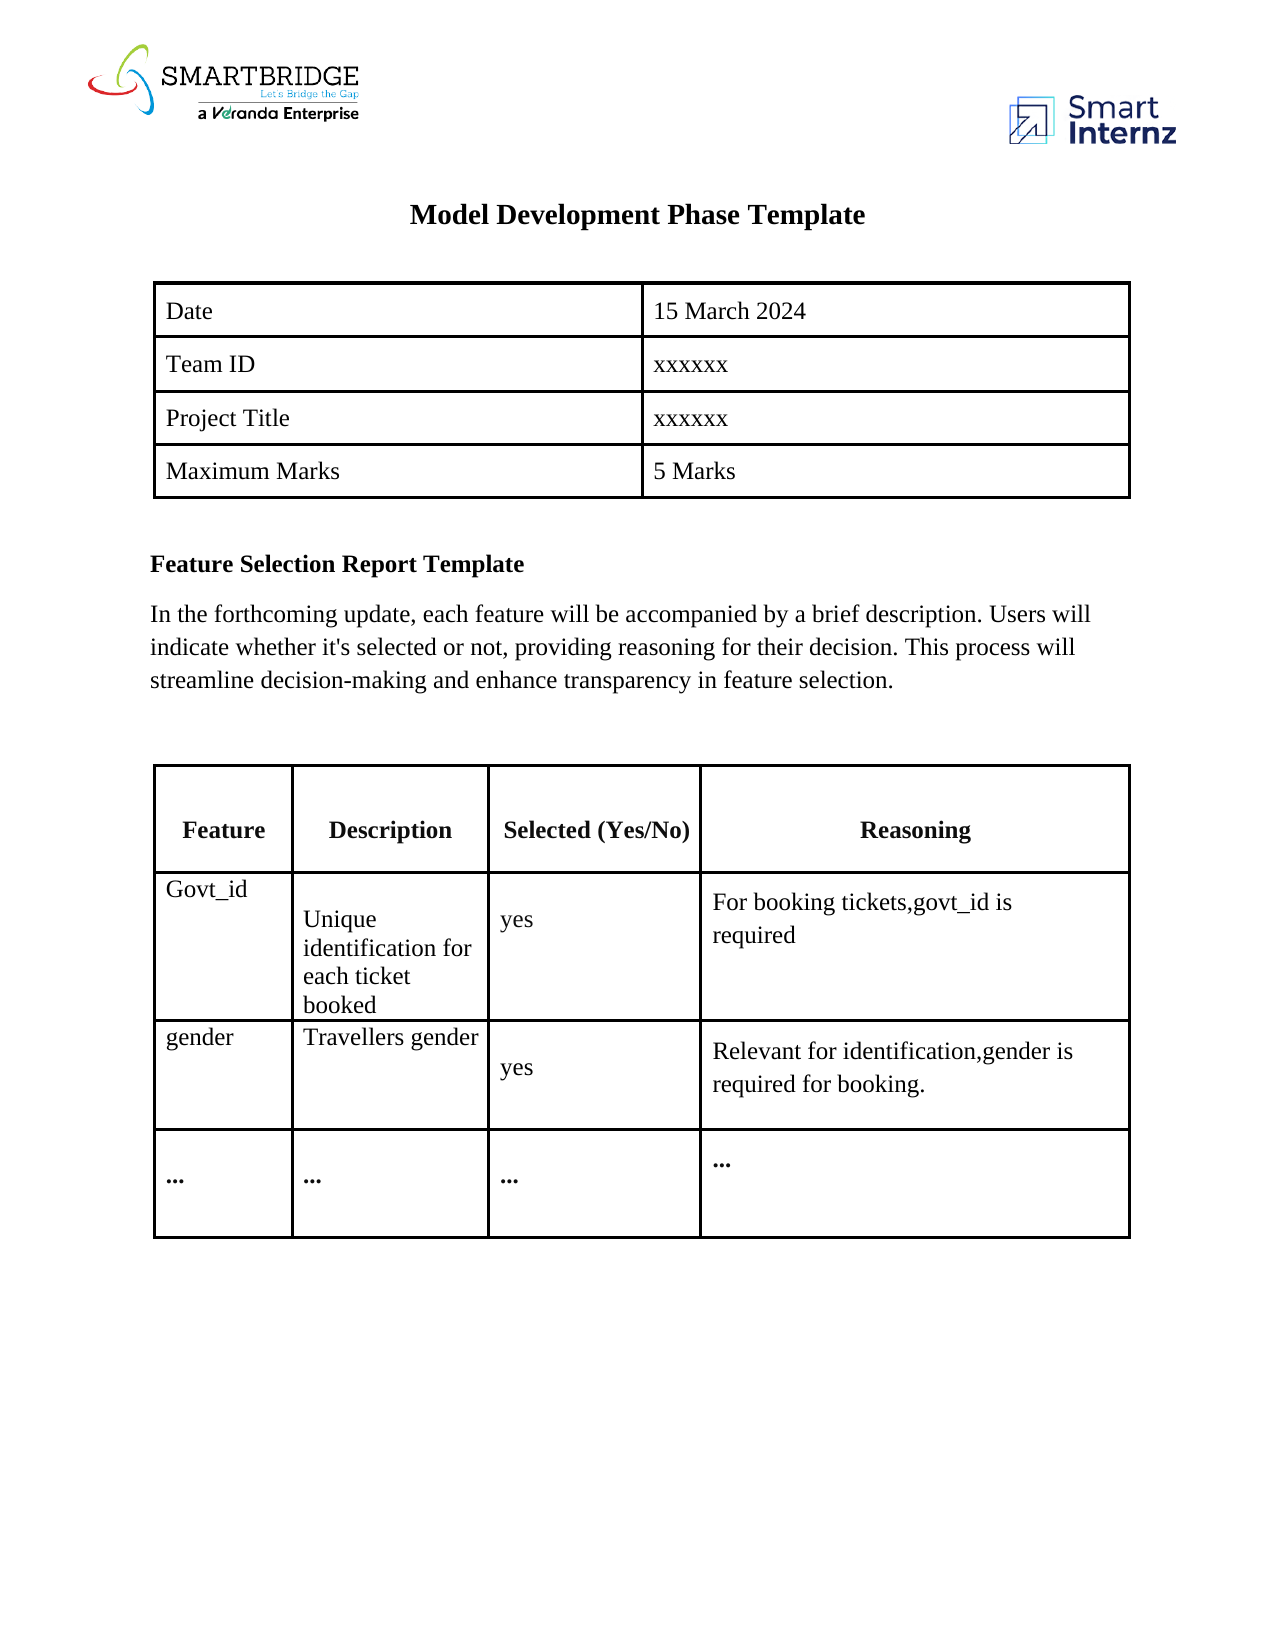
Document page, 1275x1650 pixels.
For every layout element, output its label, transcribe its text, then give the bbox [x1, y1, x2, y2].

table_cell Travellers gender [294, 1022, 487, 1128]
table_cell ... [490, 1131, 699, 1236]
picture [73, 20, 374, 144]
table_cell xxxxxx [644, 393, 1128, 443]
table_cell ... [156, 1131, 291, 1236]
title Model Development Phase Template [409, 197, 866, 231]
table_cell Govt_id [156, 874, 291, 1019]
table_cell Relevant for identification,gender is required for booking. [702, 1022, 1128, 1128]
table_cell ... [702, 1131, 1128, 1236]
table_cell For booking tickets,govt_id is required [702, 874, 1128, 1019]
table_cell yes [490, 874, 699, 1019]
table_cell Project Title [156, 393, 641, 443]
table_header Description [294, 767, 487, 871]
table_cell yes [490, 1022, 699, 1128]
table_header Reasoning [702, 767, 1128, 871]
table_cell Maximum Marks [156, 446, 641, 496]
table_cell Team ID [156, 338, 641, 390]
table_header Date [156, 285, 641, 334]
table_header Feature [156, 767, 291, 871]
table_header 15 March 2024 [644, 285, 1128, 334]
table_cell gender [156, 1022, 291, 1128]
table_cell xxxxxx [644, 338, 1128, 390]
picture [1004, 95, 1180, 144]
text In the forthcoming update, each feature will be accompanied by a brief description. Users will indicate whether it's selected or not, providing reasoning for their decision. This process will streamline decision-making and enhance transparency in feature selection. [150, 599, 1093, 693]
table_header Selected (Yes/No) [490, 767, 699, 871]
table_cell Unique identification for each ticket booked [294, 874, 487, 1019]
text Feature Selection Report Template [150, 549, 1192, 578]
table_cell ... [294, 1131, 487, 1236]
table_cell 5 Marks [644, 446, 1128, 496]
